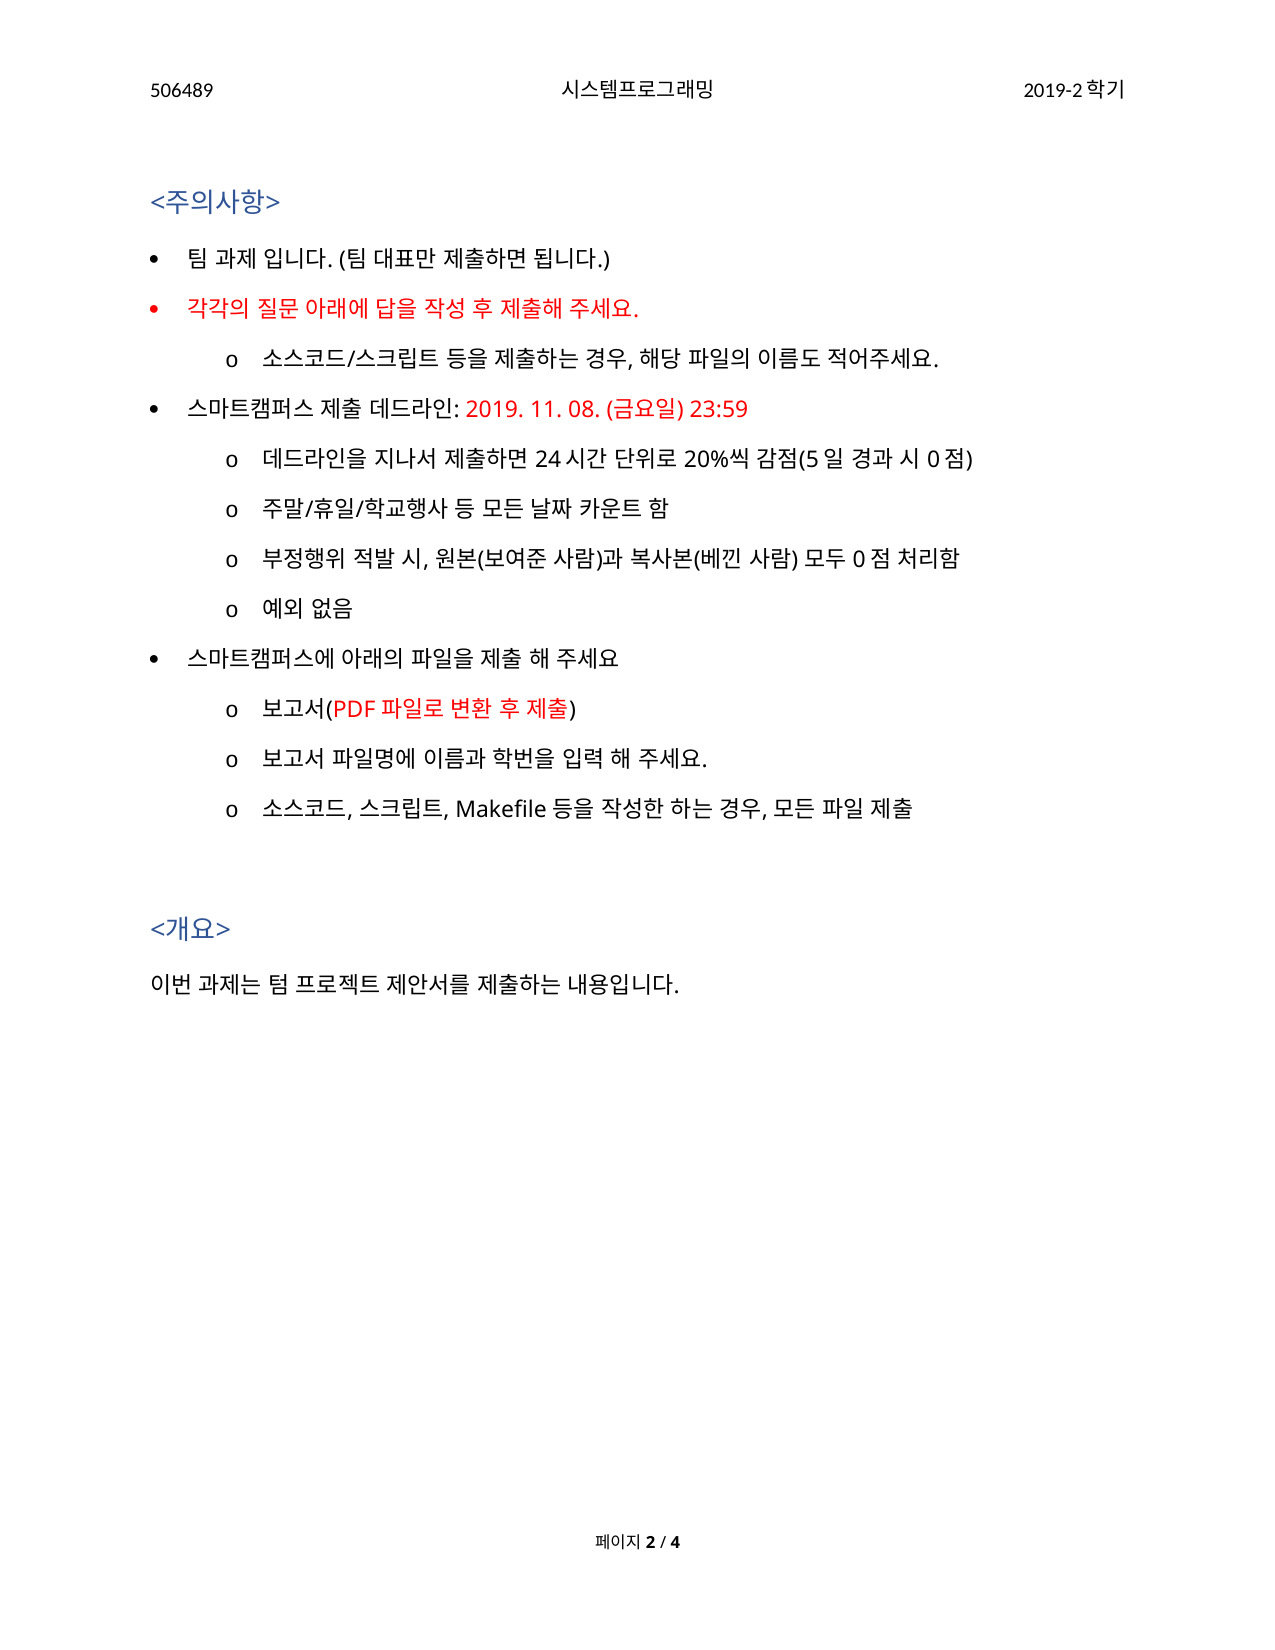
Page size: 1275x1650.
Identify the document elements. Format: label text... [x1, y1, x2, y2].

list 소스코드/스크립트 등을 제출하는 경우, 해당 파일의 이름도 적어주세요. [225, 340, 1125, 374]
list 보고서 파일명에 이름과 학번을 입력 해 주세요. [225, 741, 1125, 774]
list 각각의 질문 아래에 답을 작성 후 제출해 주세요. [150, 290, 1125, 324]
list 스마트캠퍼스에 아래의 파일을 제출 해 주세요 [150, 641, 1125, 674]
list 팀 과제 입니다. (팀 대표만 제출하면 됩니다.) [150, 240, 1125, 274]
list 스마트캠퍼스 제출 데드라인: 2019. 11. 08. (금요일) 23:59 [150, 391, 1125, 424]
list 데드라인을 지나서 제출하면 24시간 단위로 20%씩 감점(5일 경과 시 0점) [225, 441, 1125, 474]
list 보고서(PDF 파일로 변환 후 제출) [225, 691, 1125, 724]
subtitle <개요> [150, 908, 1125, 947]
list 주말/휴일/학교행사 등 모든 날짜 카운트 함 [225, 491, 1125, 524]
subtitle <주의사항> [150, 181, 1125, 221]
list 부정행위 적발 시, 원본(보여준 사람)과 복사본(베낀 사람) 모두 0점 처리함 [225, 541, 1125, 574]
list 소스코드, 스크립트, Makefile 등을 작성한 하는 경우, 모든 파일 제출 [225, 791, 1125, 824]
text 이번 과제는 텀 프로젝트 제안서를 제출하는 내용입니다. [150, 967, 1125, 1001]
list 예외 없음 [225, 591, 1125, 624]
